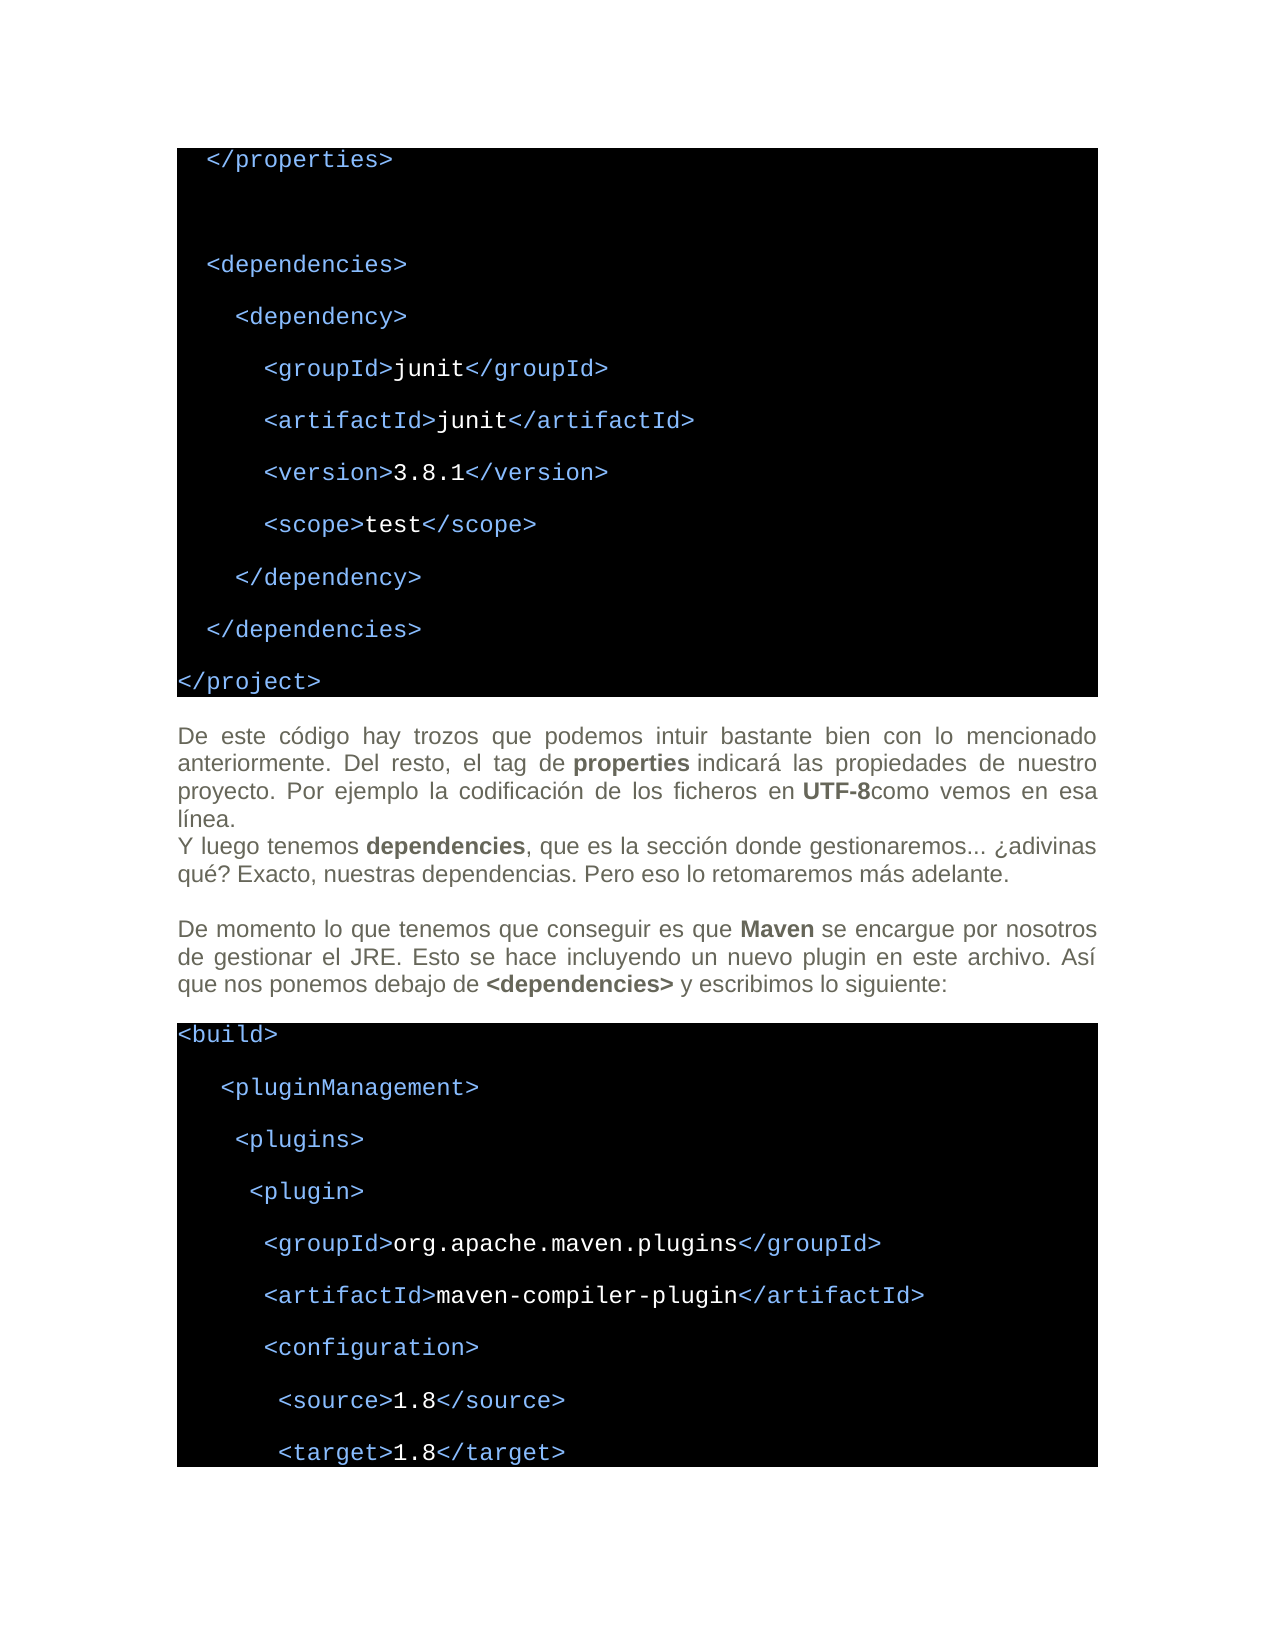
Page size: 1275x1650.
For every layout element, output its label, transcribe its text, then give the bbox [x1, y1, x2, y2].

text <version>3.8.1</version> [177, 461, 1098, 488]
text <dependencies> [177, 252, 1098, 279]
text </properties> [177, 148, 1098, 175]
text </project> [177, 669, 1098, 697]
text <artifactId>junit</artifactId> [177, 408, 1098, 436]
text </dependency> [177, 565, 1098, 592]
text </dependencies> [177, 617, 1098, 644]
text <source>1.8</source> [177, 1388, 1098, 1415]
text <plugins> [177, 1127, 1098, 1154]
text <groupId>junit</groupId> [177, 356, 1098, 383]
text <pluginManagement> [177, 1075, 1098, 1102]
text De momento lo que tenemos que conseguir es que Maven se encargue por nosotros de gestionar el JRE. Esto se hace incluyendo un nuevo plugin en este archivo. Así que nos ponemos debajo de <dependencies> y escribimos lo siguiente: [177, 915, 1098, 998]
text <scope>test</scope> [177, 513, 1098, 540]
text <build> [177, 1023, 1098, 1050]
text <target>1.8</target> [177, 1440, 1098, 1467]
text De este código hay trozos que podemos intuir bastante bien con lo mencionado anteriormente. Del resto, el tag de properties indicará las propiedades de nuestro proyecto. Por ejemplo la codificación de los ficheros en UTF-8como vemos en esa línea. [177, 722, 1098, 832]
text <plugin> [177, 1179, 1098, 1206]
text <dependency> [177, 304, 1098, 331]
text <artifactId>maven-compiler-plugin</artifactId> [177, 1284, 1098, 1311]
text <groupId>org.apache.maven.plugins</groupId> [177, 1231, 1098, 1259]
text Y luego tenemos dependencies, que es la sección donde gestionaremos... ¿adivinas qué? Exacto, nuestras dependencias. Pero eso lo retomaremos más adelante. [177, 832, 1098, 887]
text <configuration> [177, 1336, 1098, 1363]
